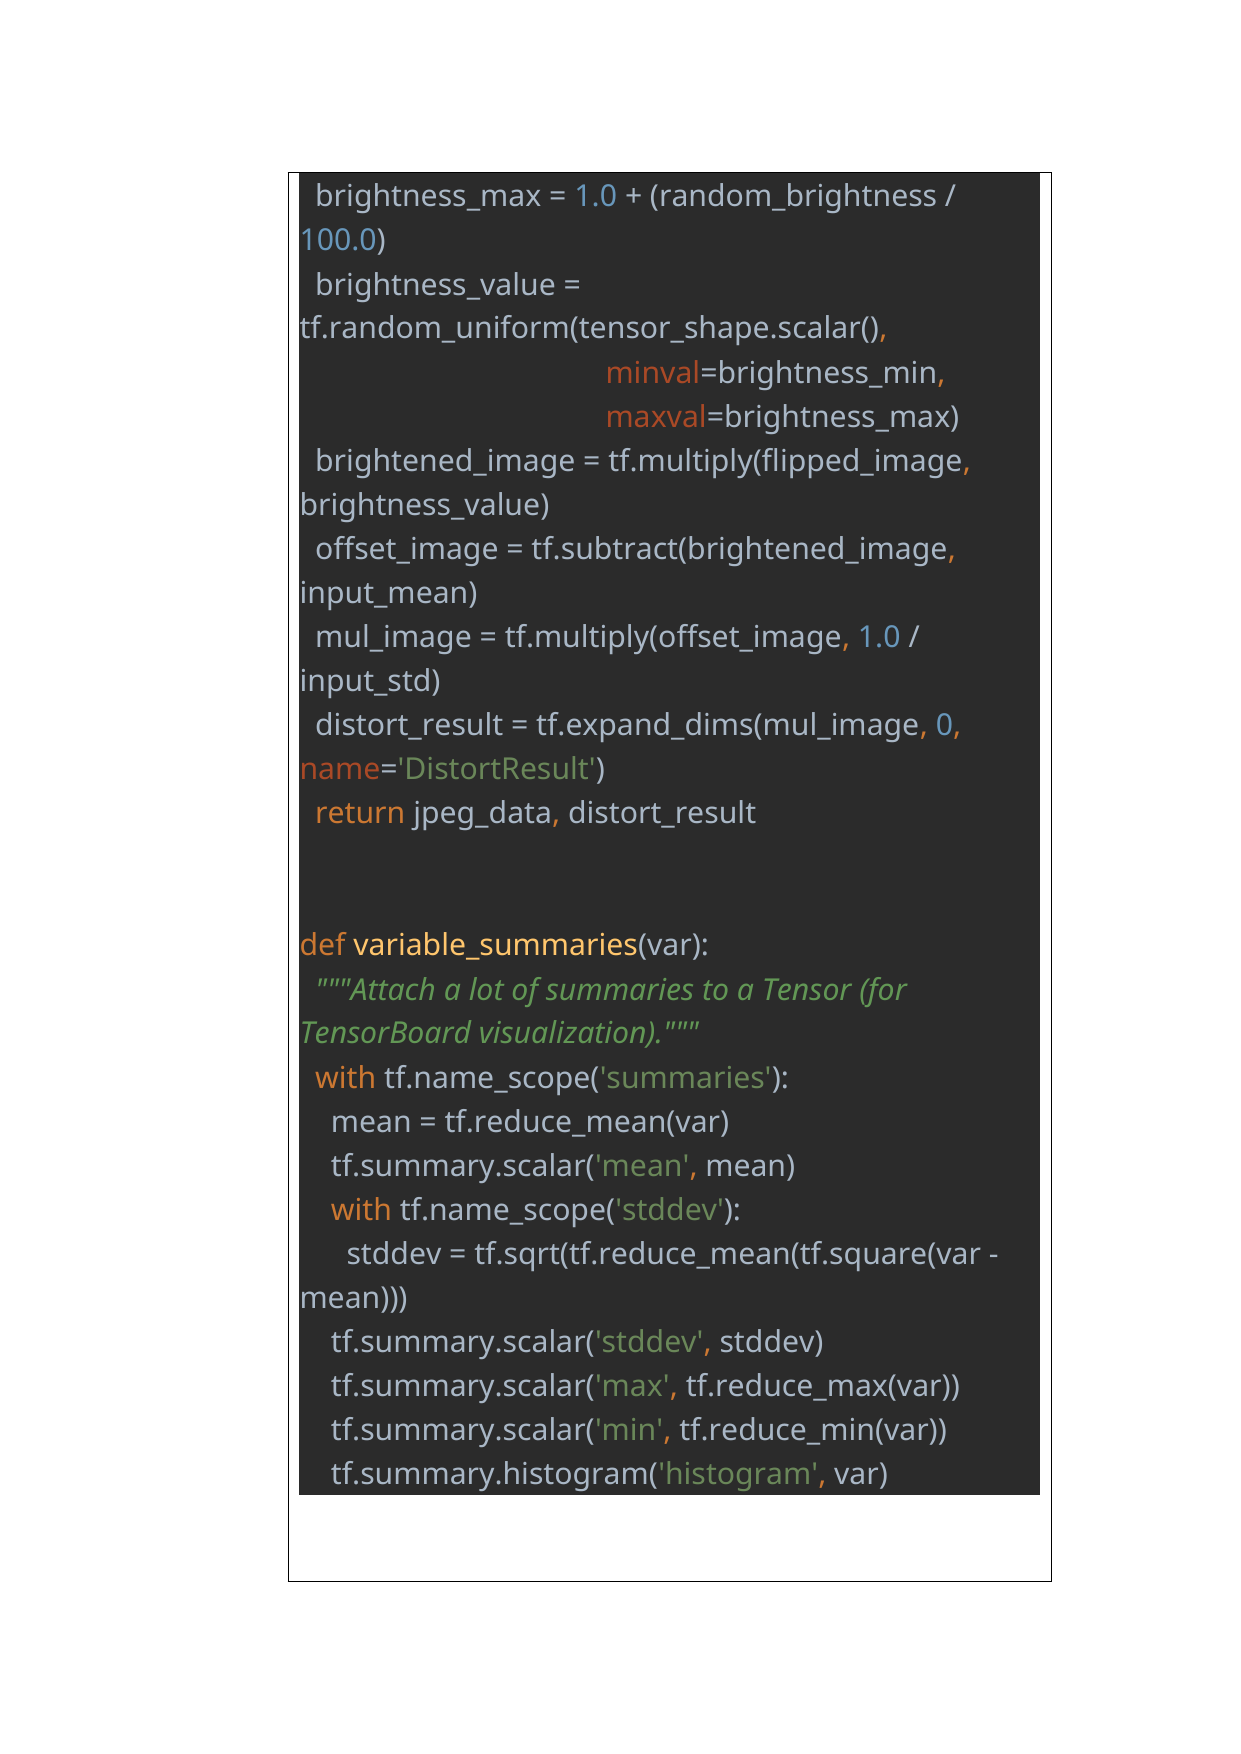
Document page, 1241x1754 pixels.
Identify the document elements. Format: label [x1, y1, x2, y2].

table_header [289, 173, 1051, 1581]
